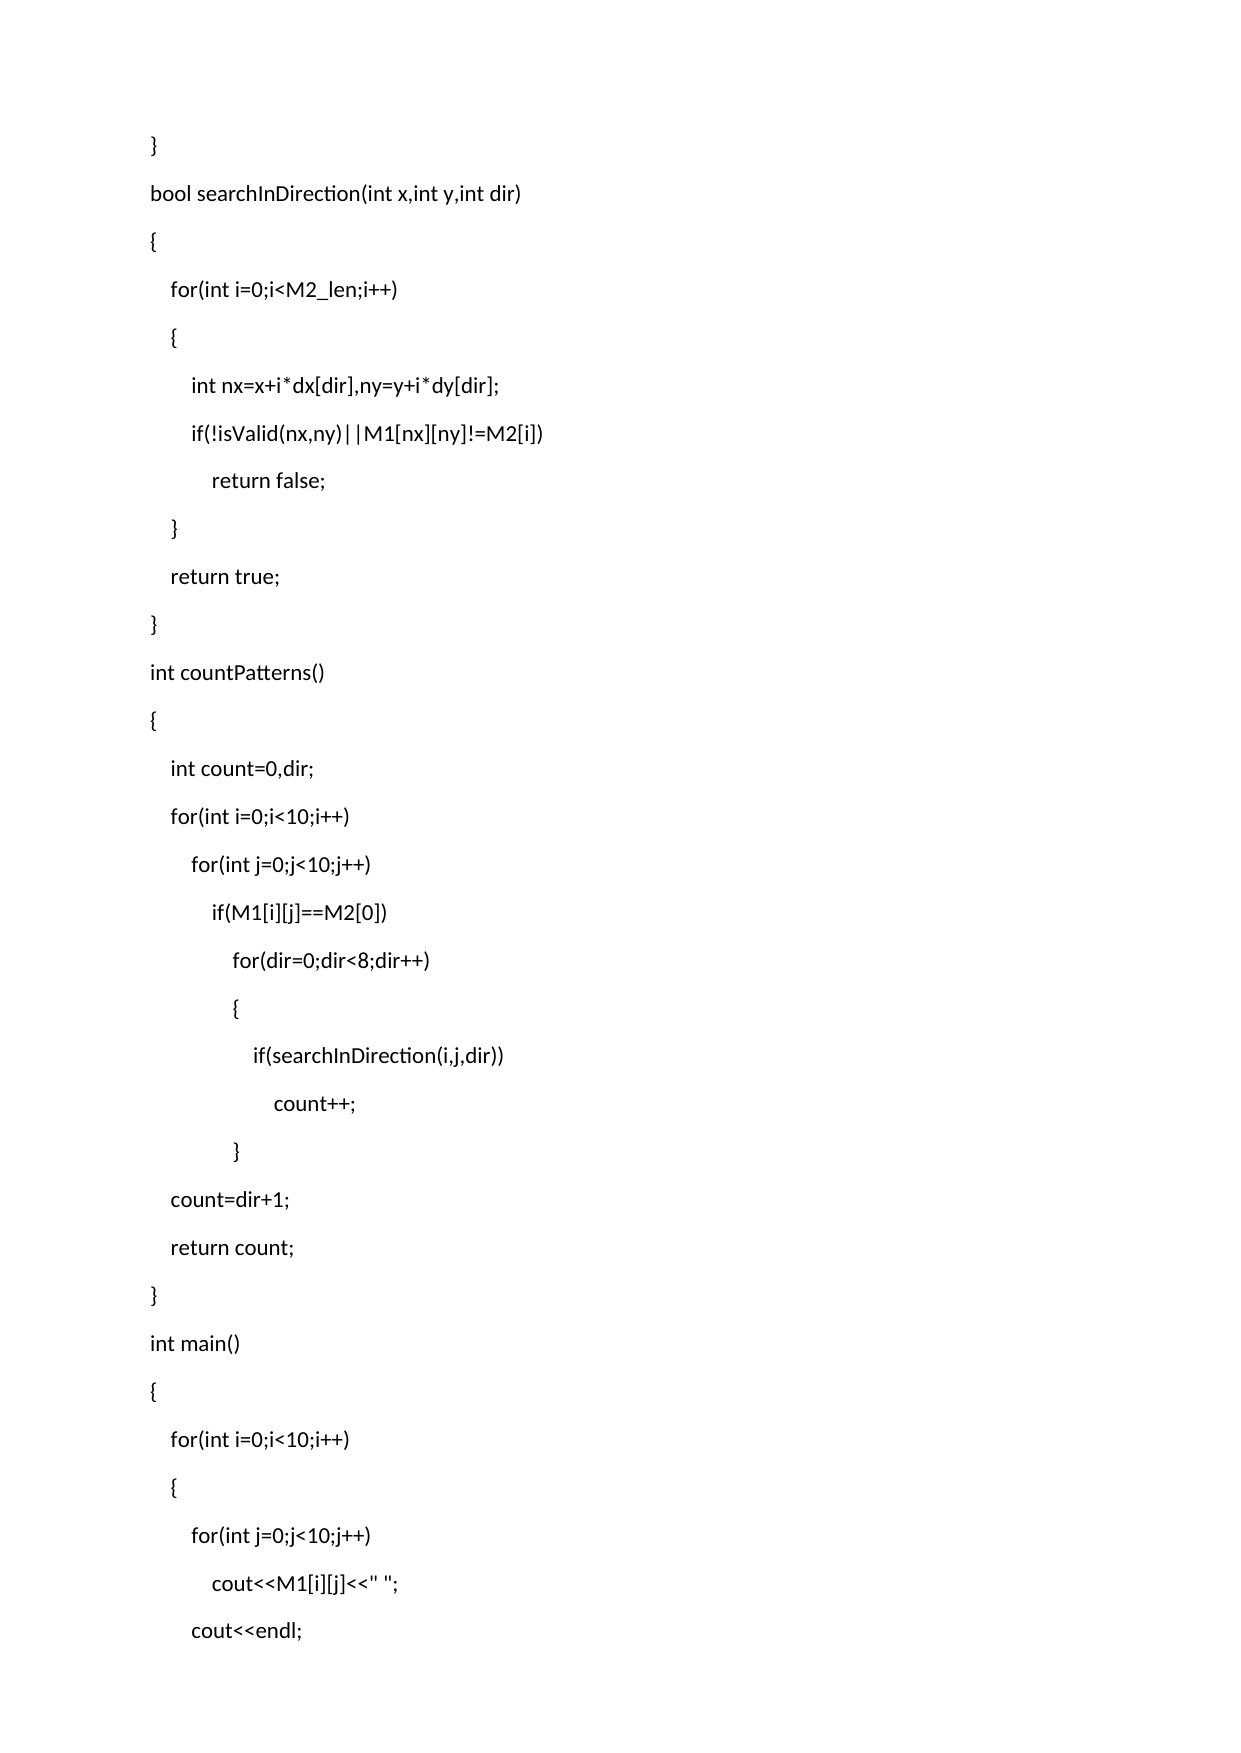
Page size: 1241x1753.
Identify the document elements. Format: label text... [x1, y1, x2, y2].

text count++; [150, 1089, 989, 1118]
text for(int i=0;i<M2_len;i++) [150, 275, 989, 303]
text } [150, 131, 989, 159]
text } [150, 1281, 989, 1309]
text int nx=x+i*dx[dir],ny=y+i*dy[dir]; [150, 371, 989, 399]
text if(searchInDirection(i,j,dir)) [150, 1042, 989, 1070]
text for(int j=0;j<10;j++) [150, 850, 989, 878]
text return count; [150, 1233, 989, 1261]
text { [150, 323, 989, 351]
text for(int j=0;j<10;j++) [150, 1521, 989, 1549]
text if(!isValid(nx,ny)||M1[nx][ny]!=M2[i]) [150, 419, 989, 447]
text bool searchInDirection(int x,int y,int dir) [150, 179, 989, 207]
text { [150, 1377, 989, 1405]
text cout<<M1[i][j]<<" "; [150, 1569, 989, 1597]
text } [150, 610, 989, 638]
text int countPatterns() [150, 658, 989, 686]
text for(int i=0;i<10;i++) [150, 1425, 989, 1453]
text count=dir+1; [150, 1185, 989, 1213]
text { [150, 1473, 989, 1501]
text { [150, 227, 989, 255]
text { [150, 706, 989, 734]
text cout<<endl; [150, 1617, 989, 1645]
text for(dir=0;dir<8;dir++) [150, 946, 989, 974]
text return true; [150, 562, 989, 591]
text for(int i=0;i<10;i++) [150, 802, 989, 830]
text } [150, 1137, 989, 1166]
text } [150, 514, 989, 543]
text if(M1[i][j]==M2[0]) [150, 898, 989, 926]
text return false; [150, 467, 989, 495]
text int count=0,dir; [150, 754, 989, 782]
text int main() [150, 1329, 989, 1357]
text { [150, 994, 989, 1022]
